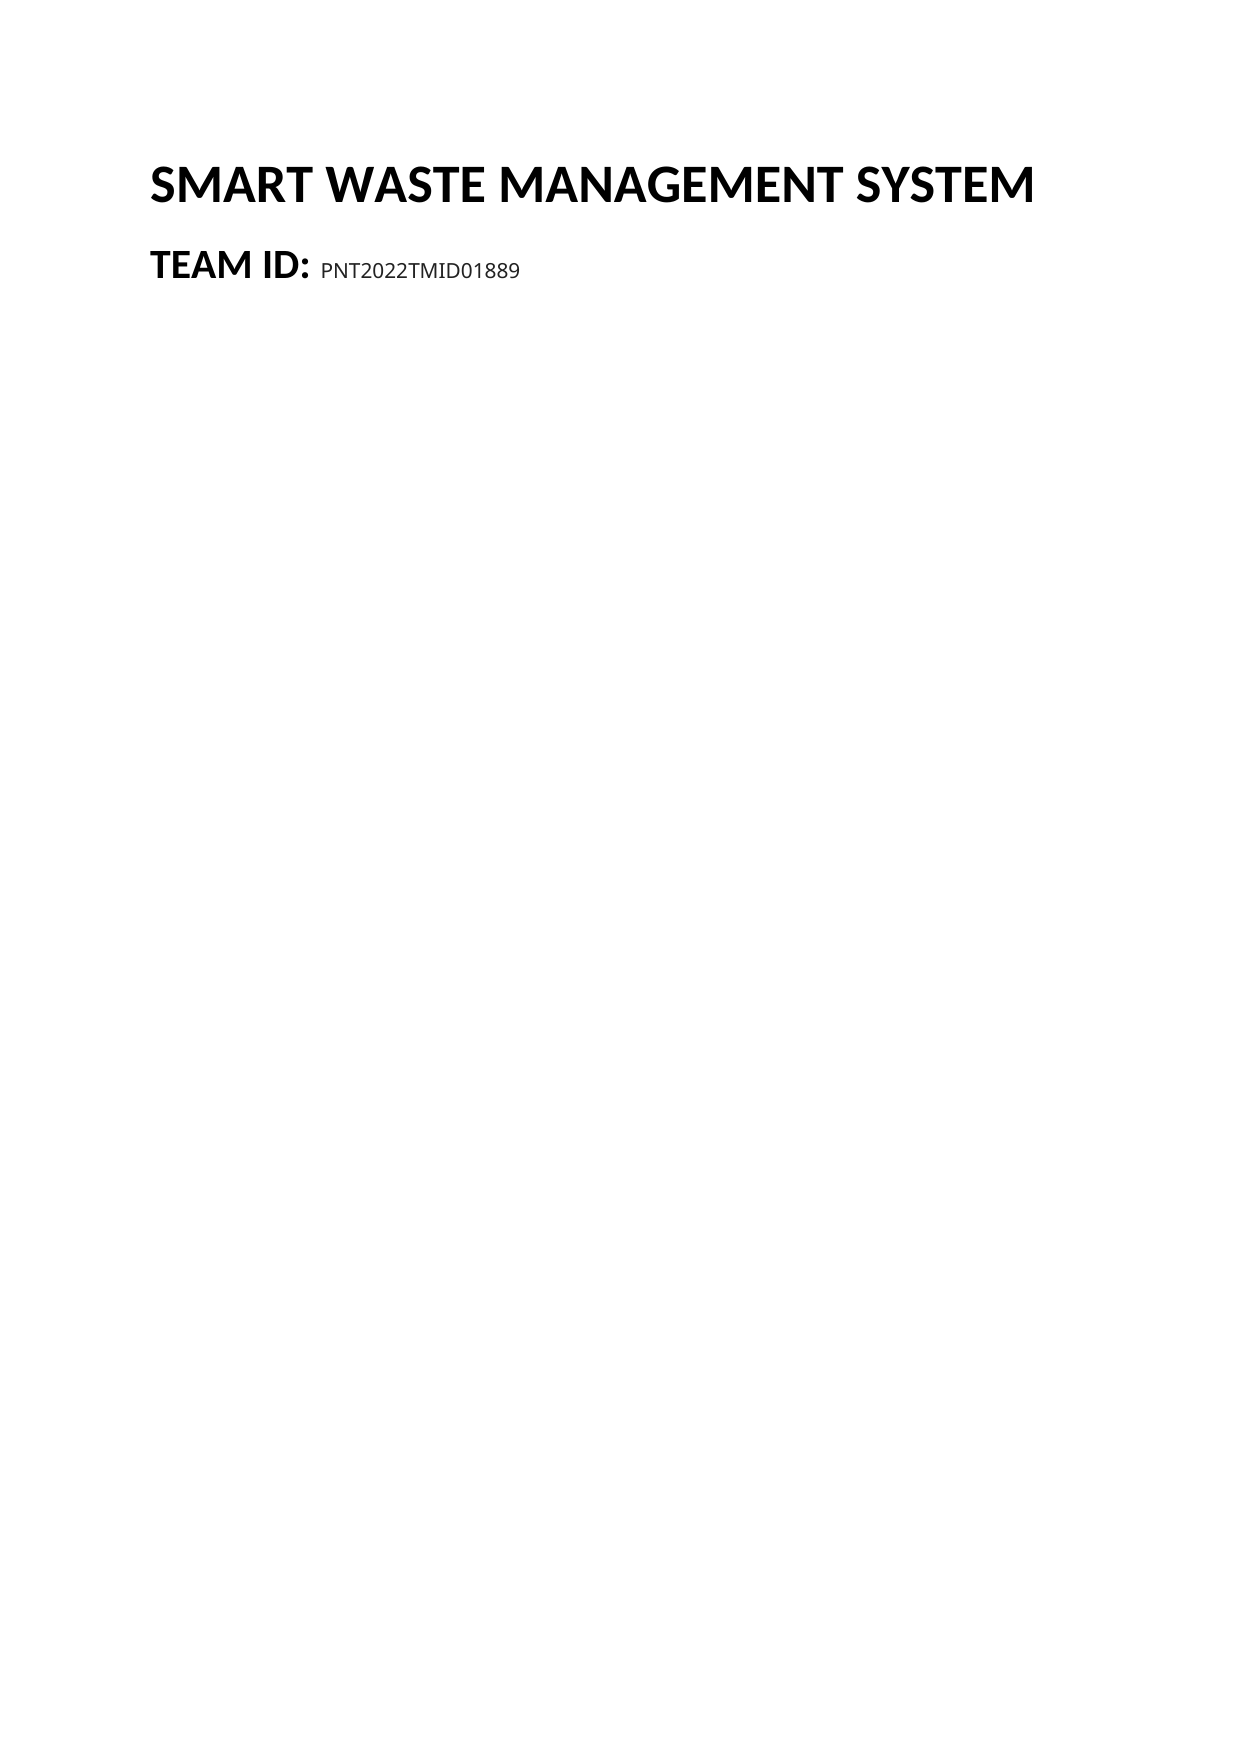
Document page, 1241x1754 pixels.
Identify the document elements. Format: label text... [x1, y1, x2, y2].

text SMART WASTE MANAGEMENT SYSTEM [150, 150, 1090, 216]
text TEAM ID: PNT2022TMID01889 [150, 238, 1090, 289]
